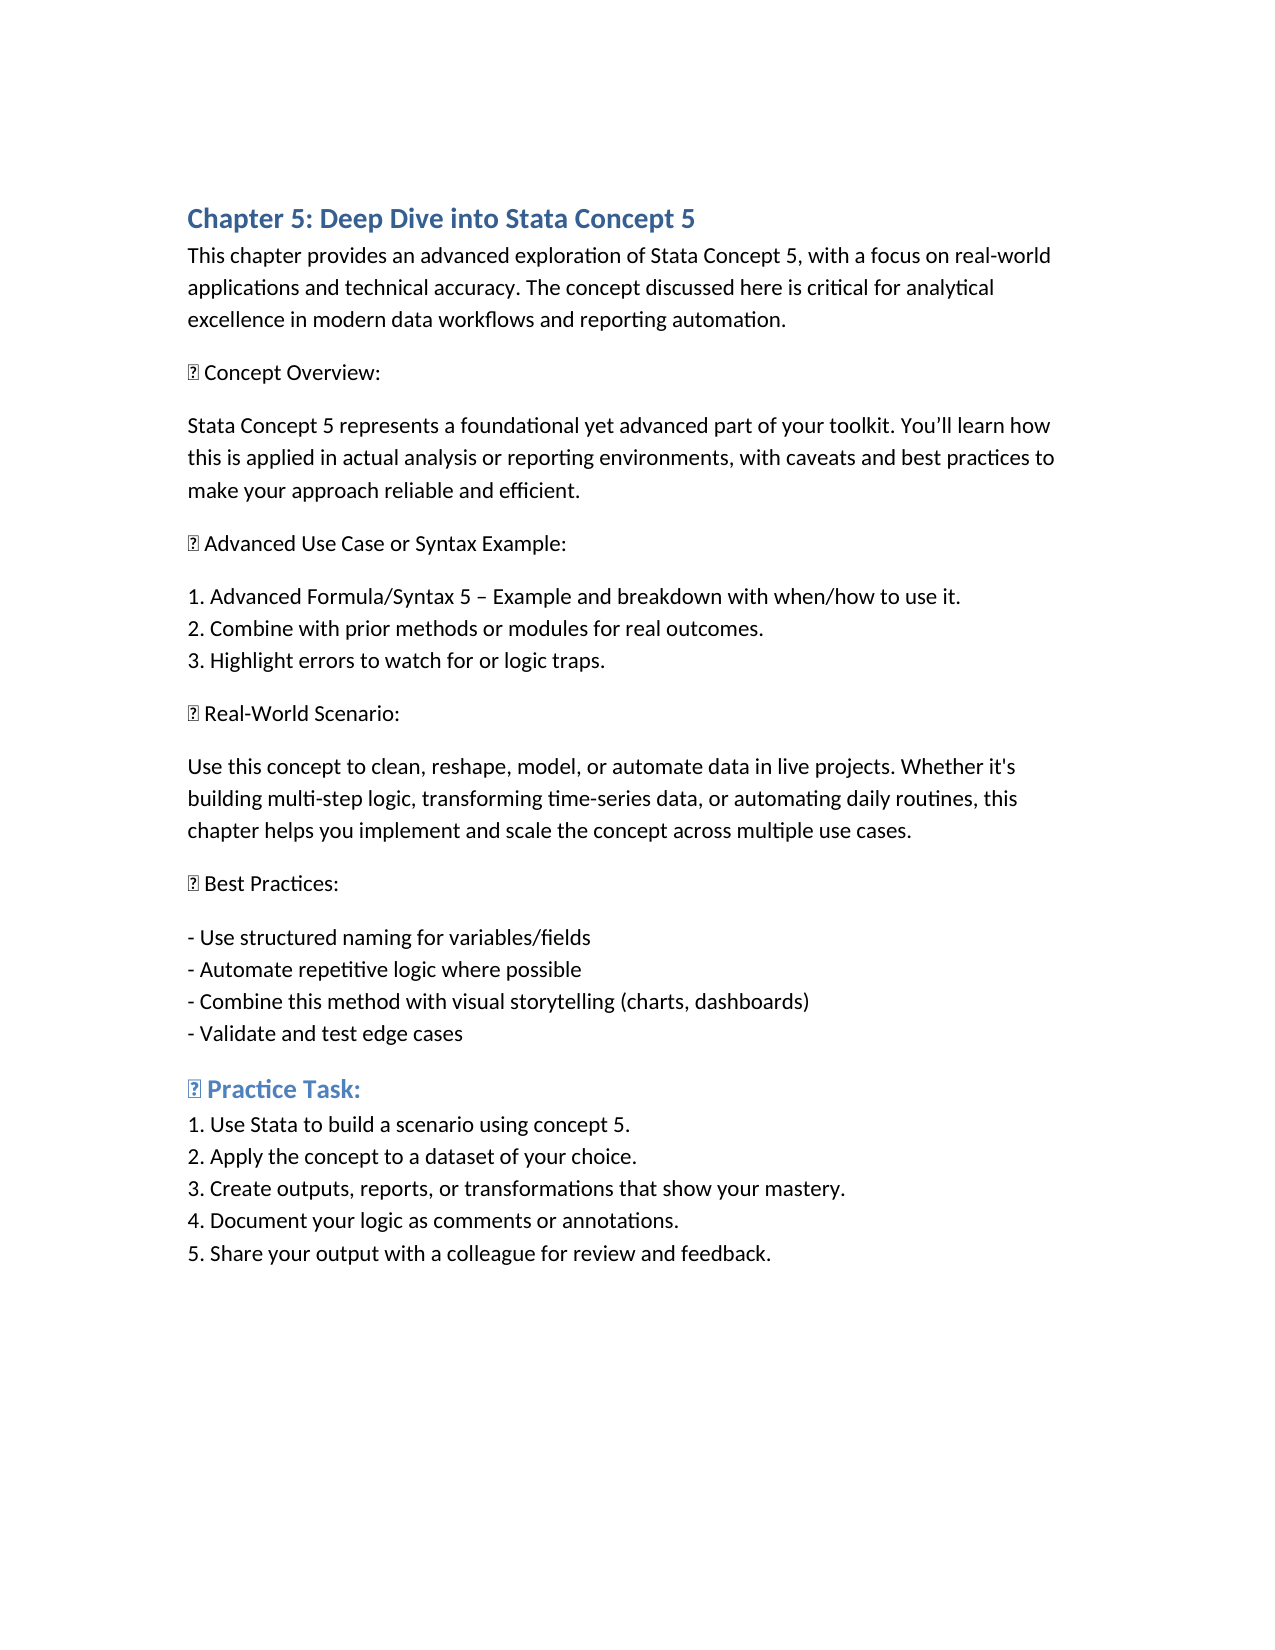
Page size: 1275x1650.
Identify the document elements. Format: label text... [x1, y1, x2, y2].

text ✅ Best Practices: [187, 869, 1087, 898]
text Use this concept to clean, reshape, model, or automate data in live projects. Whether it's building multi-step logic, transforming time-series data, or automating daily routines, this chapter helps you implement and scale the concept across multiple use cases. [187, 752, 1087, 844]
text - Use structured naming for variables/fields - Automate repetitive logic where possible - Combine this method with visual storytelling (charts, dashboards) - Validate and test edge cases [187, 923, 1087, 1047]
text 🧮 Advanced Use Case or Syntax Example: [187, 529, 1087, 557]
subtitle 📝 Practice Task: [187, 1072, 1087, 1105]
text Stata Concept 5 represents a foundational yet advanced part of your toolkit. You’ll learn how this is applied in actual analysis or reporting environments, with caveats and best practices to make your approach reliable and efficient. [187, 411, 1087, 504]
text 🧠 Concept Overview: [187, 358, 1087, 386]
text 1. Use Stata to build a scenario using concept 5. 2. Apply the concept to a dataset of your choice. 3. Create outputs, reports, or transformations that show your mastery. 4. Document your logic as comments or annotations. 5. Share your output with a colleague for review and feedback. [187, 1110, 1087, 1267]
text 💼 Real-World Scenario: [187, 699, 1087, 727]
text 1. Advanced Formula/Syntax 5 – Example and breakdown with when/how to use it. 2. Combine with prior methods or modules for real outcomes. 3. Highlight errors to watch for or logic traps. [187, 582, 1087, 674]
subtitle Chapter 5: Deep Dive into Stata Concept 5 [187, 200, 1087, 236]
text This chapter provides an advanced exploration of Stata Concept 5, with a focus on real-world applications and technical accuracy. The concept discussed here is critical for analytical excellence in modern data workflows and reporting automation. [187, 241, 1087, 333]
